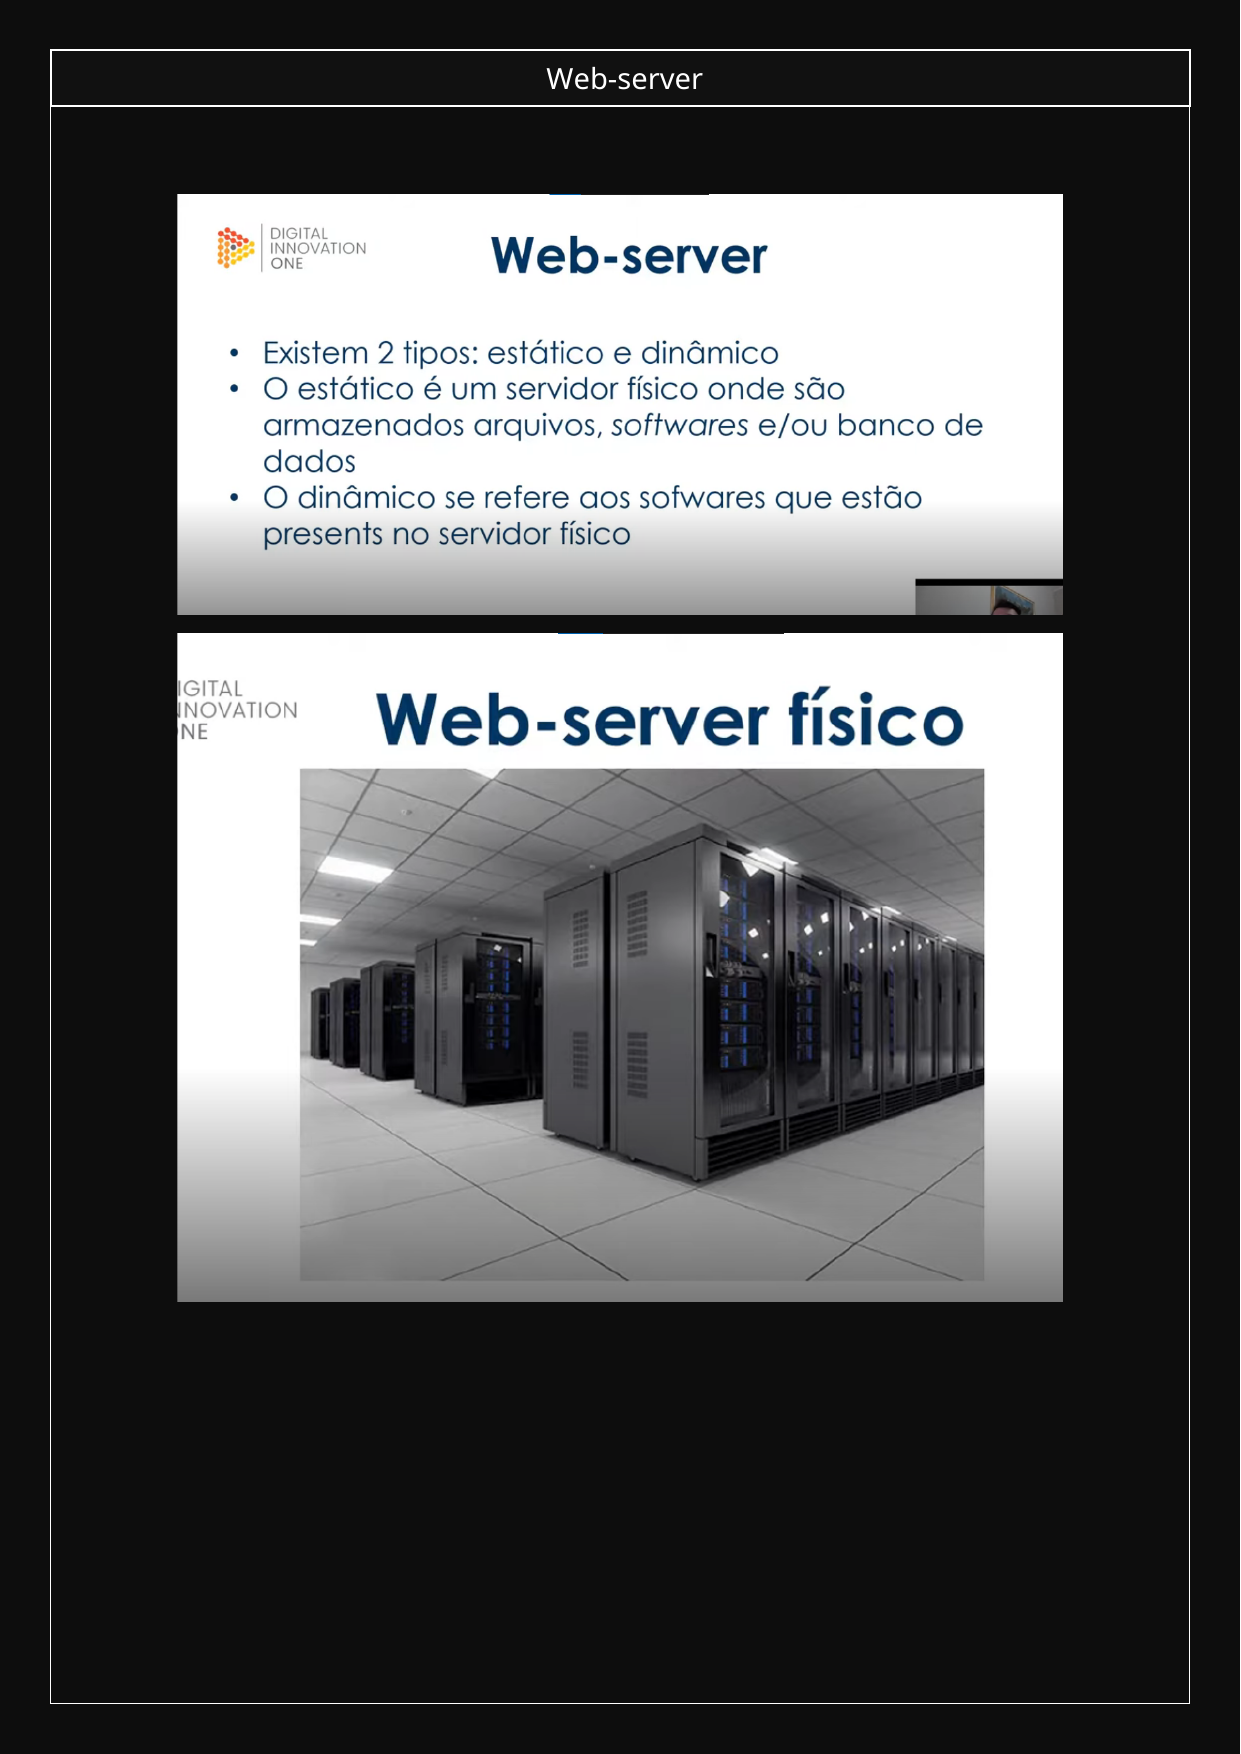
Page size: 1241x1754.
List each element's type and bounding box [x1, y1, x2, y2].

picture [177, 633, 1063, 1302]
picture [177, 194, 1063, 615]
